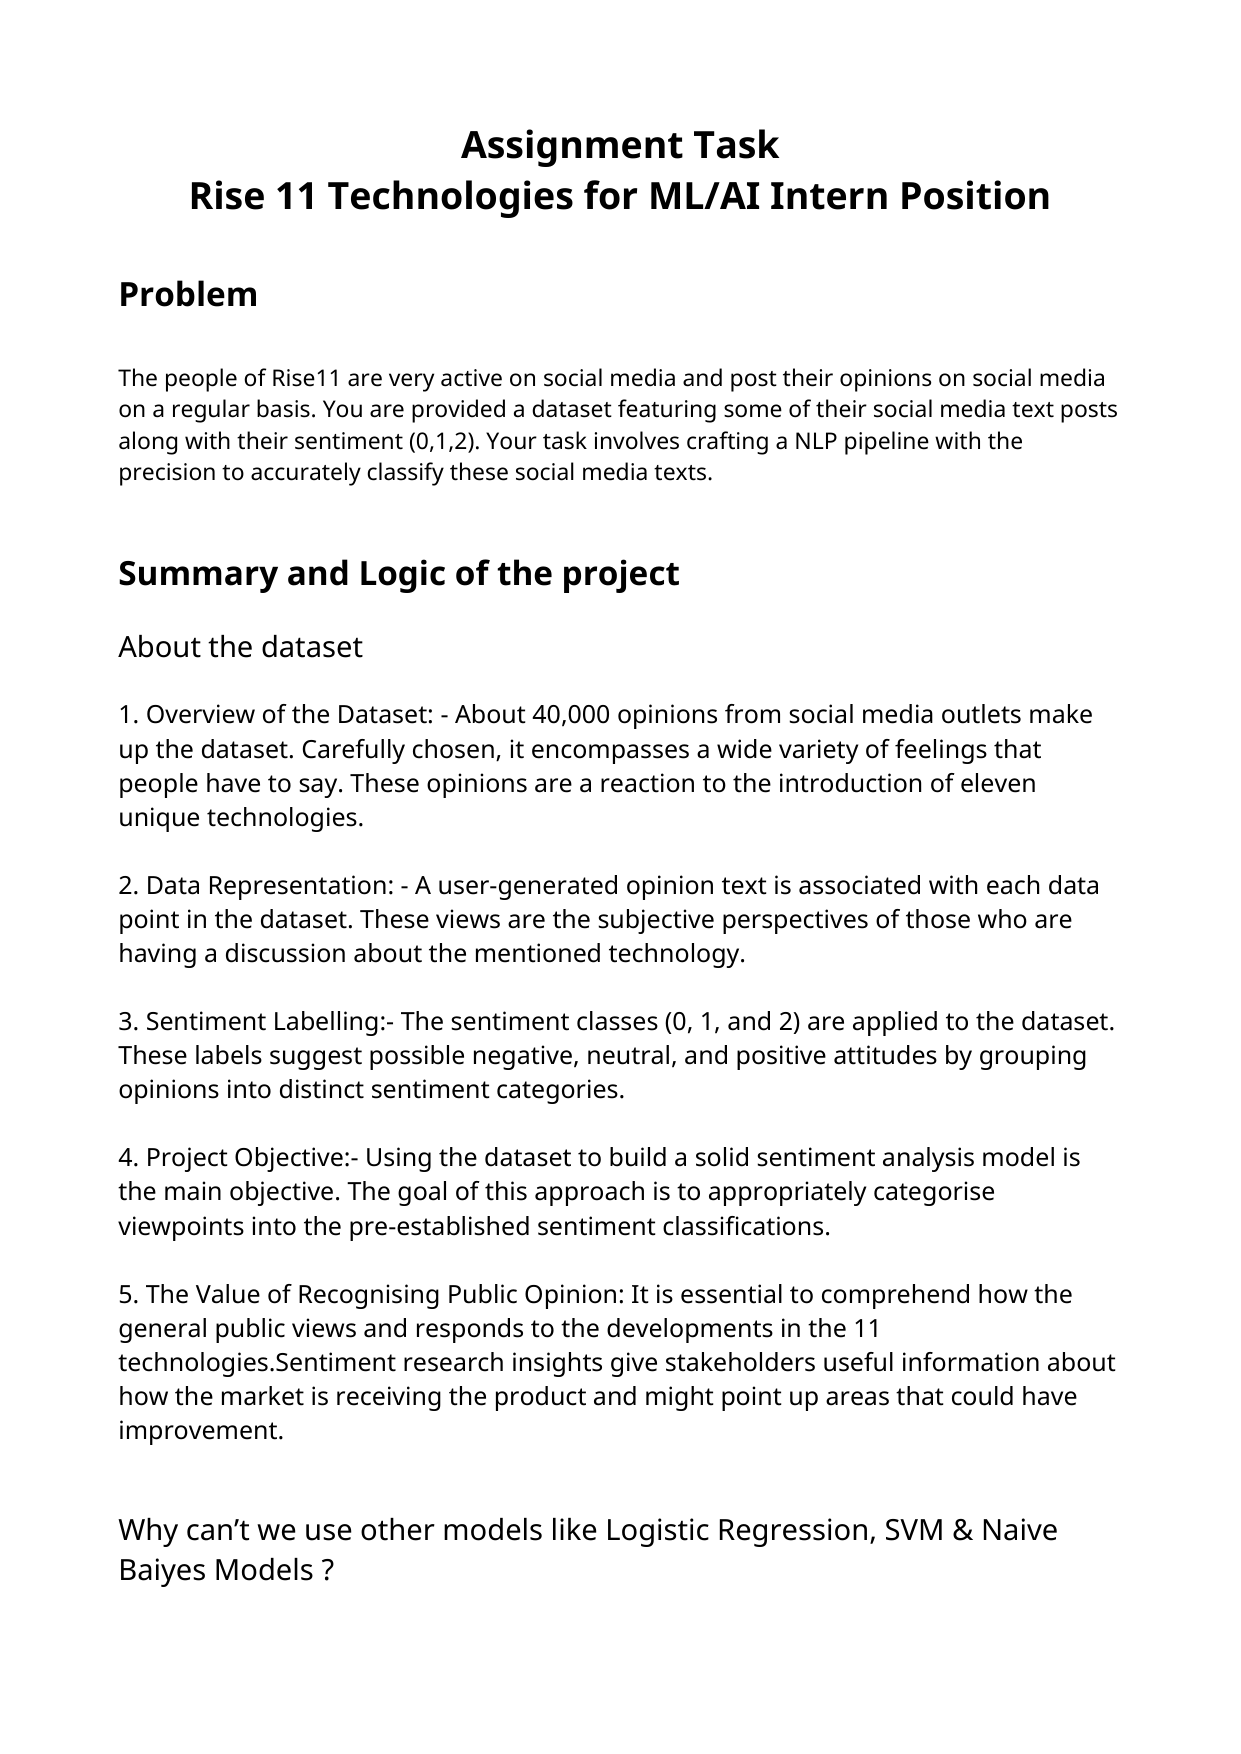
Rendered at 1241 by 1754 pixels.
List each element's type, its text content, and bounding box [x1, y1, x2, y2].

text Summary and Logic of the project [118, 549, 1122, 595]
text 1. Overview of the Dataset: - About 40,000 opinions from social media outlets make up the dataset. Carefully chosen, it encompasses a wide variety of feelings that people have to say. These opinions are a reaction to the introduction of eleven unique technologies. [118, 697, 1122, 833]
text 3. Sentiment Labelling:- The sentiment classes (0, 1, and 2) are applied to the dataset. These labels suggest possible negative, neutral, and positive attitudes by grouping opinions into distinct sentiment categories. [118, 1004, 1122, 1106]
text 5. The Value of Recognising Public Opinion: It is essential to comprehend how the general public views and responds to the developments in the 11 technologies.Sentiment research insights give stakeholders useful information about how the market is receiving the product and might point up areas that could have improvement. [118, 1276, 1122, 1447]
text 2. Data Representation: - A user-generated opinion text is associated with each data point in the dataset. These views are the subjective perspectives of those who are having a discussion about the mentioned technology. [118, 867, 1122, 970]
text The people of Rise11 are very active on social media and post their opinions on social media on a regular basis. You are provided a dataset featuring some of their social media text posts along with their sentiment (0,1,2). Your task involves crafting a NLP pipeline with the precision to accurately classify these social media texts. [118, 362, 1122, 487]
text Assignment Task [118, 118, 1122, 169]
text 4. Project Objective:- Using the dataset to build a solid sentiment analysis model is the main objective. The goal of this approach is to appropriately categorise viewpoints into the pre-established sentiment classifications. [118, 1140, 1122, 1242]
text About the dataset [118, 626, 1122, 666]
text Rise 11 Technologies for ML/AI Intern Position [118, 169, 1122, 220]
text Why can’t we use other models like Logistic Regression, SVM & Naive Baiyes Models ? [118, 1509, 1122, 1588]
text Problem [118, 271, 1122, 317]
